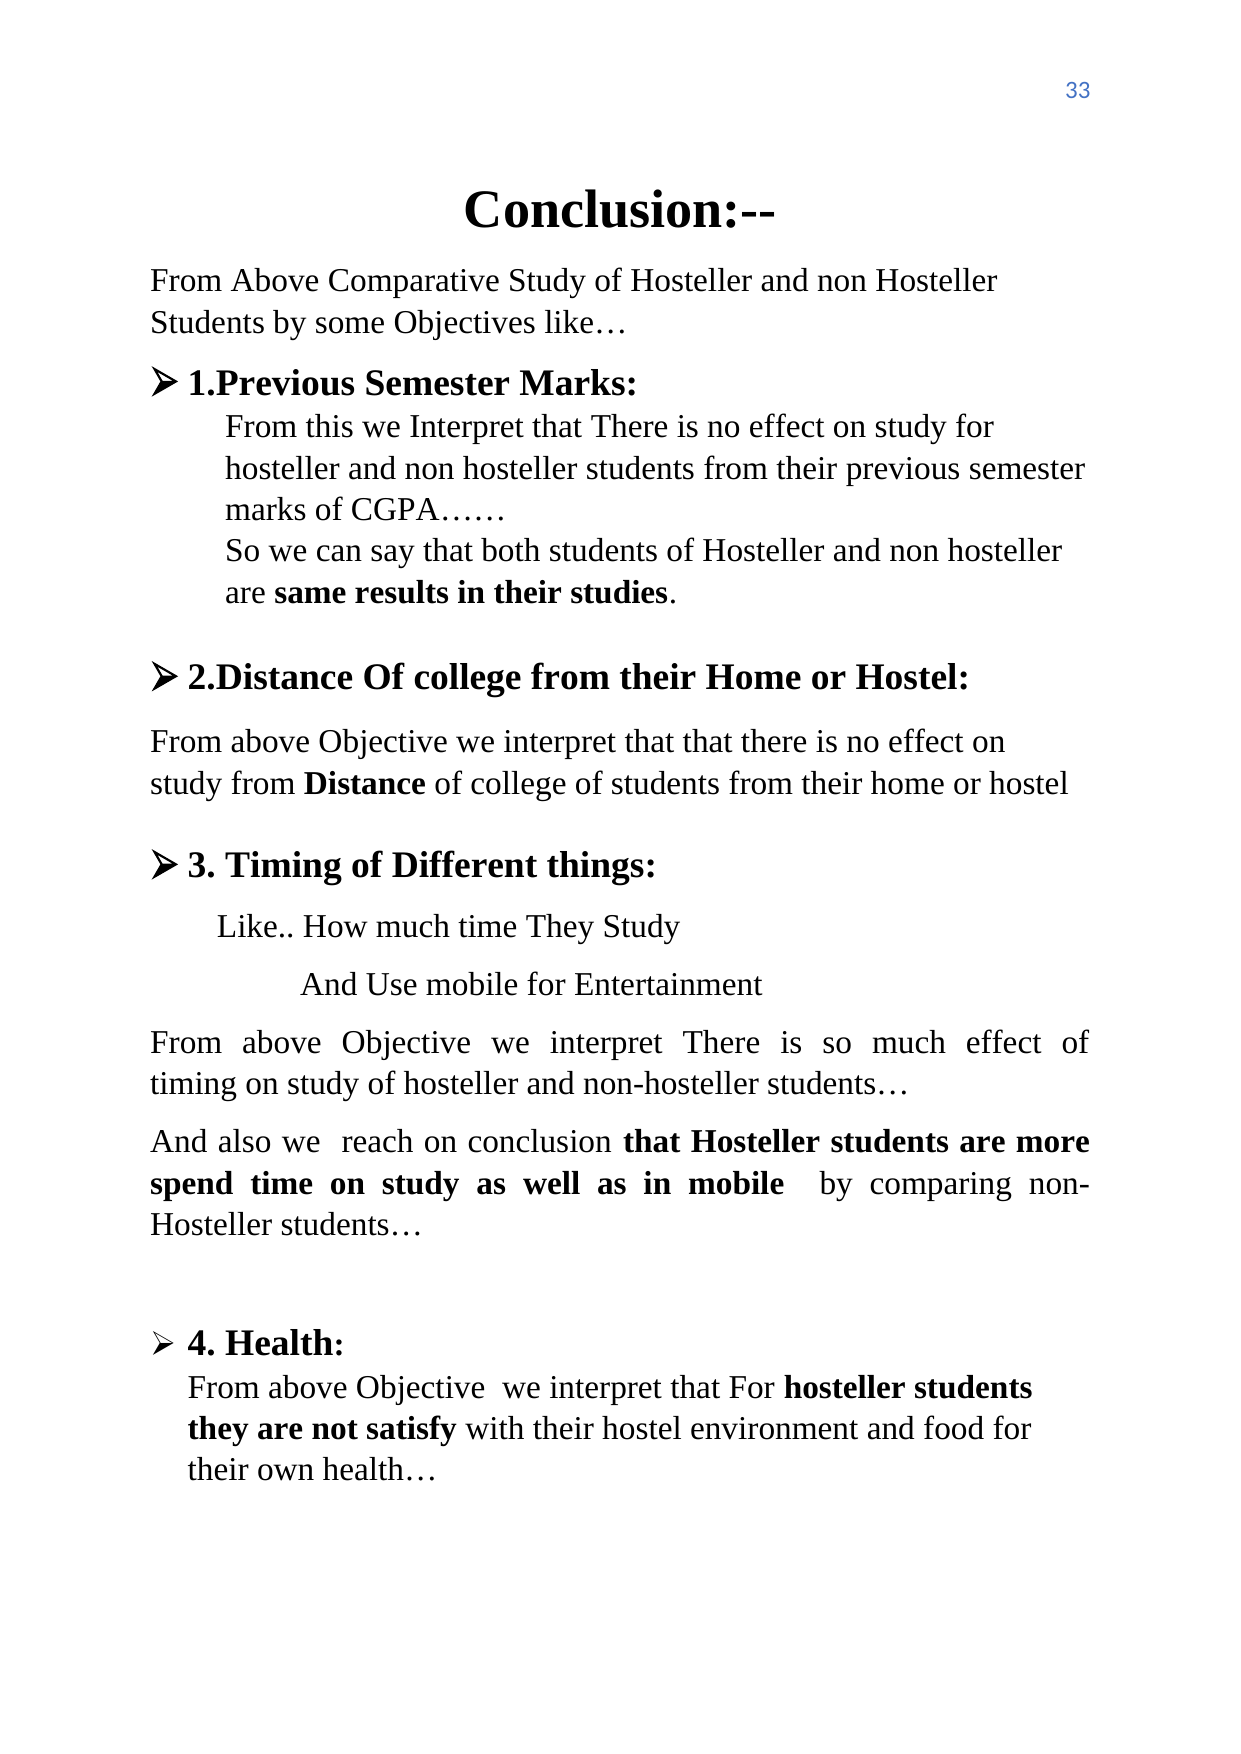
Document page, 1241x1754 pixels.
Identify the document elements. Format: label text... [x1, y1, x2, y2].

list So we can say that both students of Hosteller and non hosteller are same results in their studies. [225, 531, 1090, 610]
text And also we reach on conclusion that Hosteller students are more spend time on study as well as in mobile by comparing non-Hosteller students… [150, 1122, 1090, 1243]
text Conclusion:-- [150, 177, 1090, 239]
text From above Objective we interpret There is so much effect of timing on study of hosteller and non-hosteller students… [150, 1022, 1090, 1102]
list 1.Previous Semester Marks: [150, 360, 1090, 403]
list 2.Distance Of college from their Home or Hostel: [150, 655, 1090, 698]
list 4. Health: [150, 1320, 1090, 1363]
list From this we Interpret that There is no effect on study for hosteller and non hosteller students from their previous semester marks of CGPA…… [225, 407, 1090, 528]
text And Use mobile for Entertainment [150, 964, 1090, 1002]
text From Above Comparative Study of Hosteller and non Hosteller Students by some Objectives like… [150, 261, 1090, 340]
list From above Objective we interpret that For hosteller students they are not satisfy with their hostel environment and food for their own health… [187, 1367, 1090, 1488]
text Like.. How much time They Study [150, 906, 1090, 944]
text From above Objective we interpret that that there is no effect on study from Distance of college of students from their home or hostel [150, 718, 1090, 801]
list 3. Timing of Different things: [150, 843, 1090, 886]
